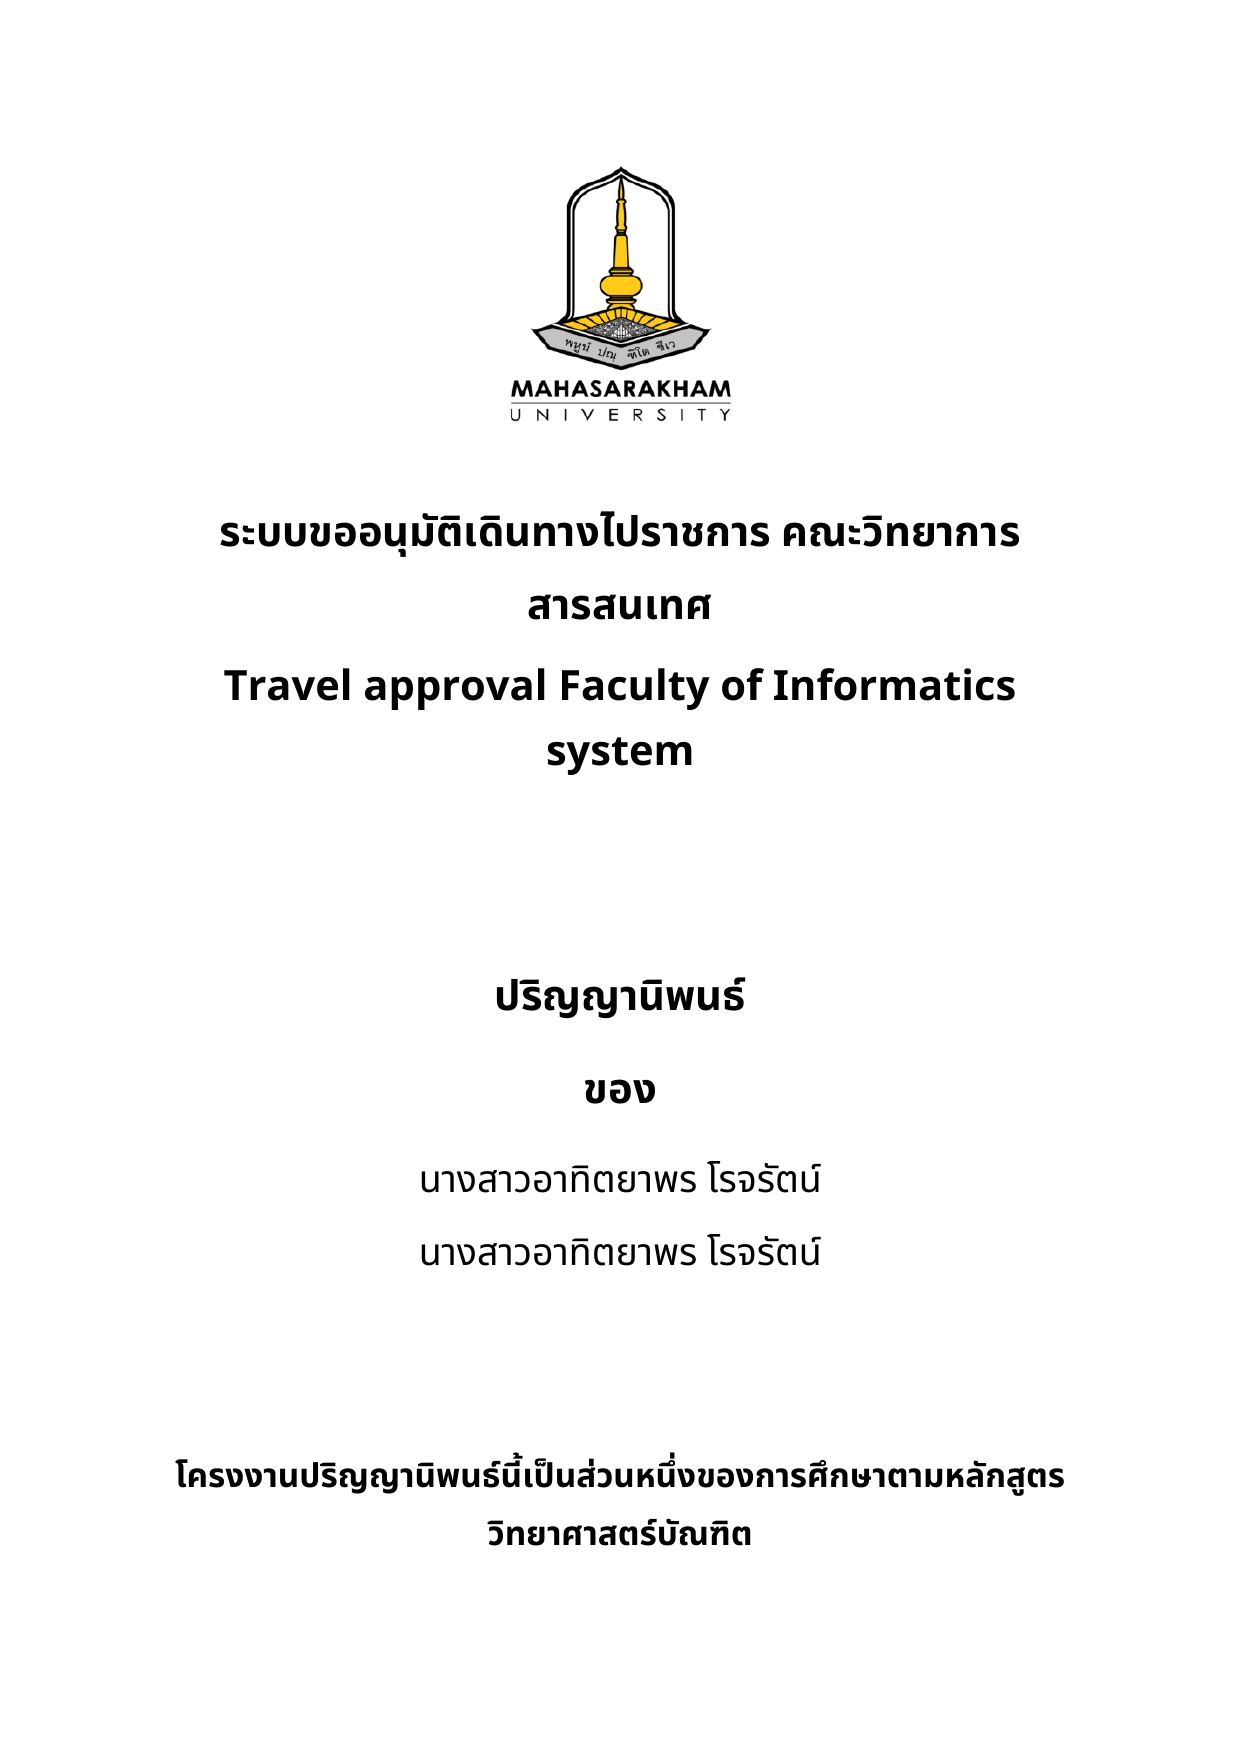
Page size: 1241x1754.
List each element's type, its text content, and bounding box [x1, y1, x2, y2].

text ระบบขออนุมัติเดินทางไปราชการ คณะวิทยาการสารสนเทศ [150, 503, 1090, 638]
text นางสาวอาทิตยาพร โรจรัตน์ [150, 1226, 1090, 1283]
picture [505, 150, 735, 437]
text โครงงานปริญญานิพนธ์นี้เป็นส่วนหนึ่งของการศึกษาตามหลักสูตรวิทยาศาสตร์บัณฑิต [150, 1452, 1090, 1561]
text นางสาวอาทิตยาพร โรจรัตน์ [150, 1153, 1090, 1209]
text Travel approval Faculty of Informatics system [150, 656, 1090, 777]
text ของ [150, 1059, 1090, 1122]
text ปริญญานิพนธ์ [150, 966, 1090, 1029]
